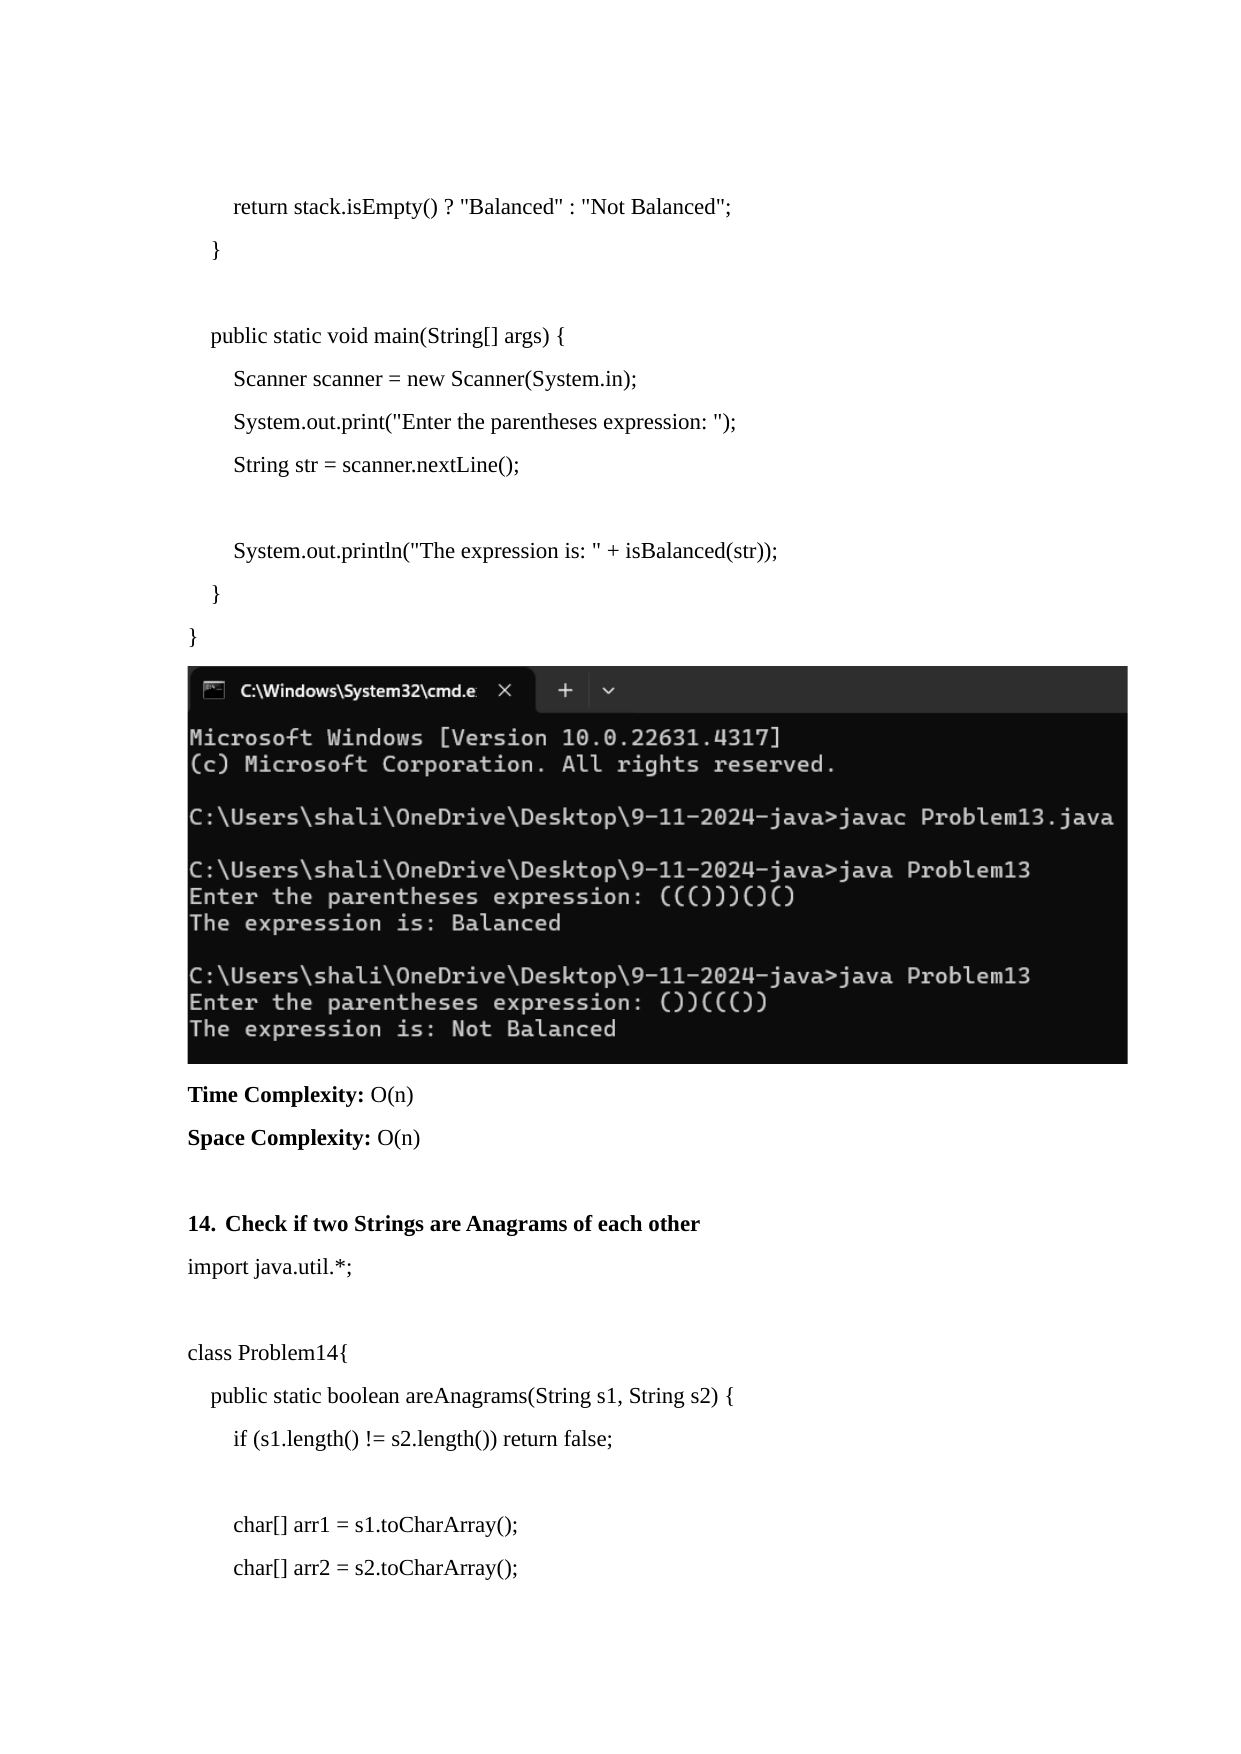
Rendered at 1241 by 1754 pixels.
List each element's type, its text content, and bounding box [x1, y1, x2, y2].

text if (s1.length() != s2.length()) return false; [187, 1425, 1090, 1451]
text } [187, 623, 1090, 649]
text String str = scanner.nextLine(); [187, 451, 1090, 477]
text public static void main(String[] args) { [187, 322, 1090, 348]
text Space Complexity: O(n) [187, 1124, 1090, 1150]
text return stack.isEmpty() ? "Balanced" : "Not Balanced"; [187, 193, 1090, 219]
text Scanner scanner = new Scanner(System.in); [187, 365, 1090, 391]
text System.out.println("The expression is: " + isBalanced(str)); [187, 537, 1090, 563]
text class Problem14{ [187, 1339, 1090, 1365]
list Check if two Strings are Anagrams of each other [187, 1210, 1090, 1236]
text System.out.print("Enter the parentheses expression: "); [187, 408, 1090, 434]
text } [187, 236, 1090, 262]
text Time Complexity: O(n) [187, 1081, 1090, 1107]
text import java.util.*; [187, 1253, 1090, 1279]
text } [187, 580, 1090, 607]
text char[] arr1 = s1.toCharArray(); [187, 1511, 1090, 1537]
text char[] arr2 = s2.toCharArray(); [187, 1554, 1090, 1580]
text public static boolean areAnagrams(String s1, String s2) { [187, 1382, 1090, 1408]
picture [187, 666, 1128, 1064]
